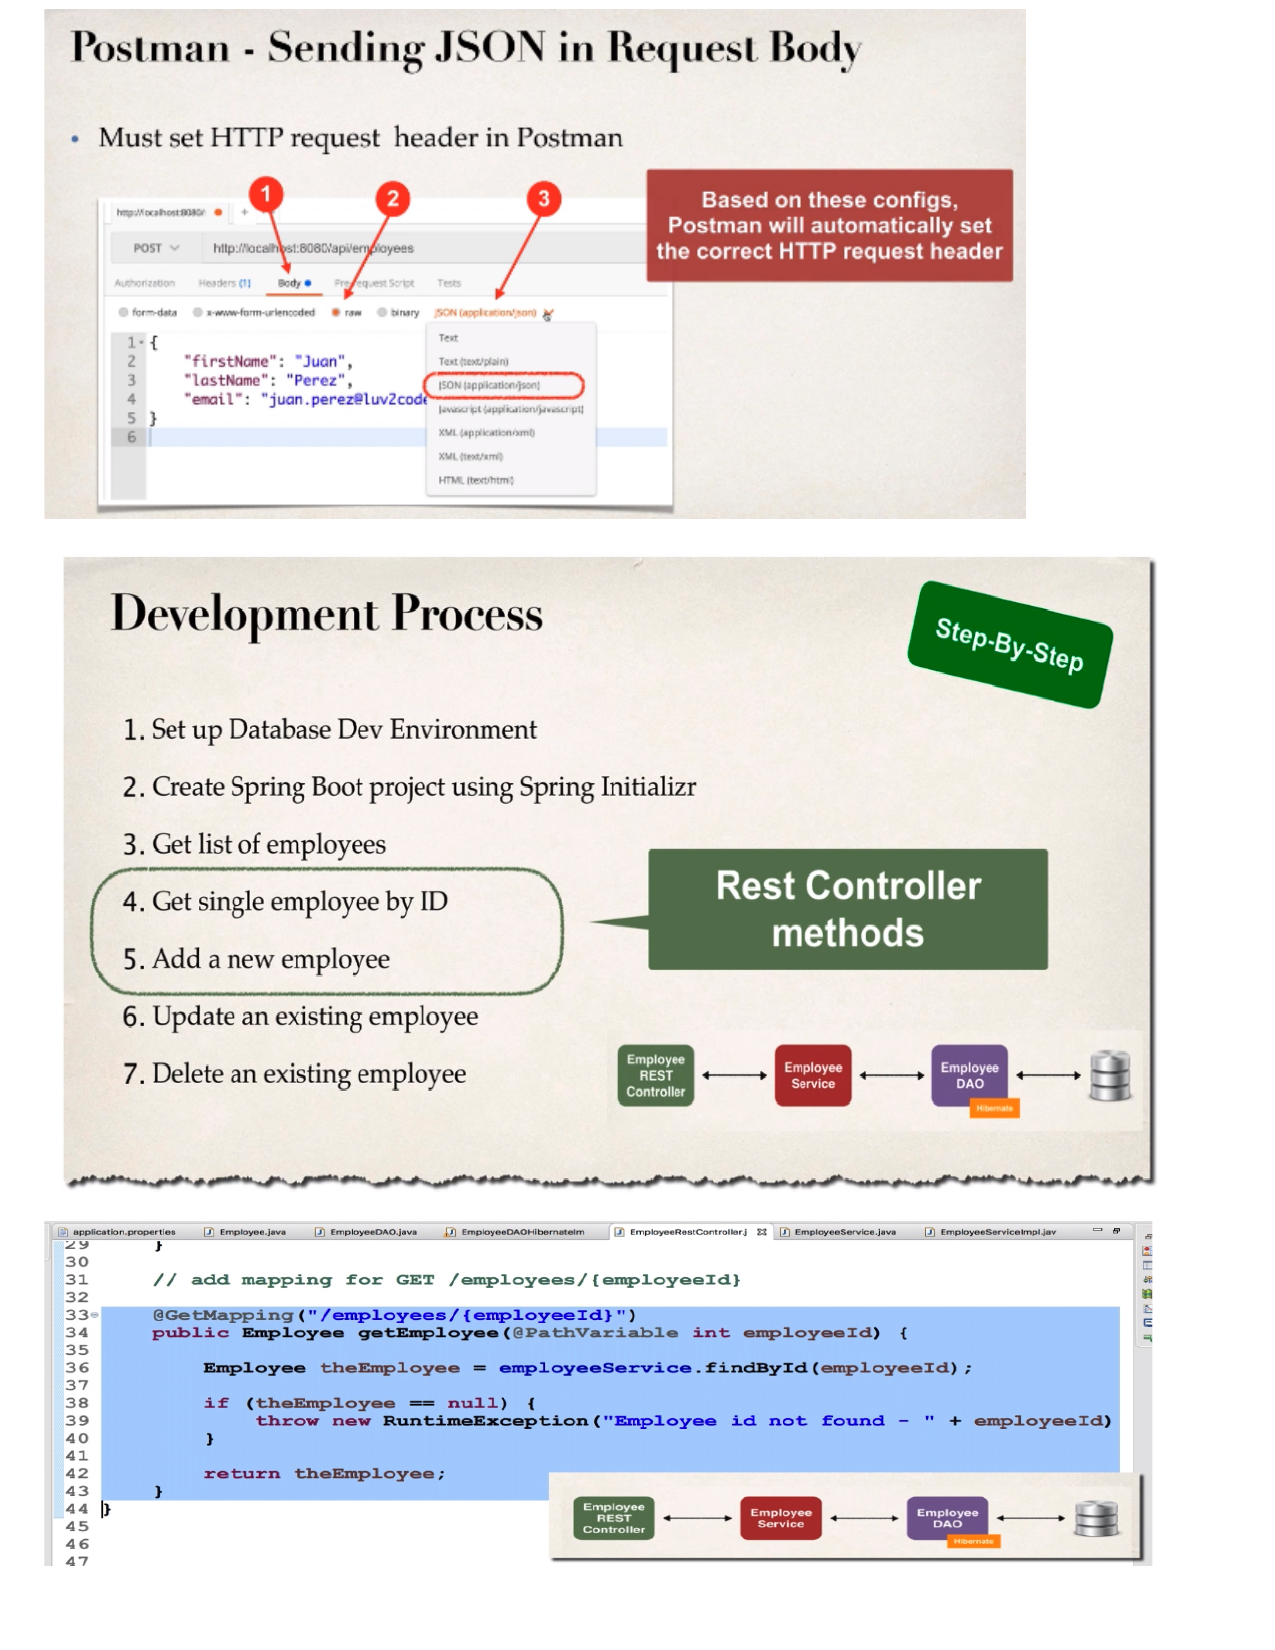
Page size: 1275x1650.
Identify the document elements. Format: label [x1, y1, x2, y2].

picture [44, 1221, 1153, 1566]
picture [44, 9, 1026, 519]
picture [44, 522, 1180, 1217]
